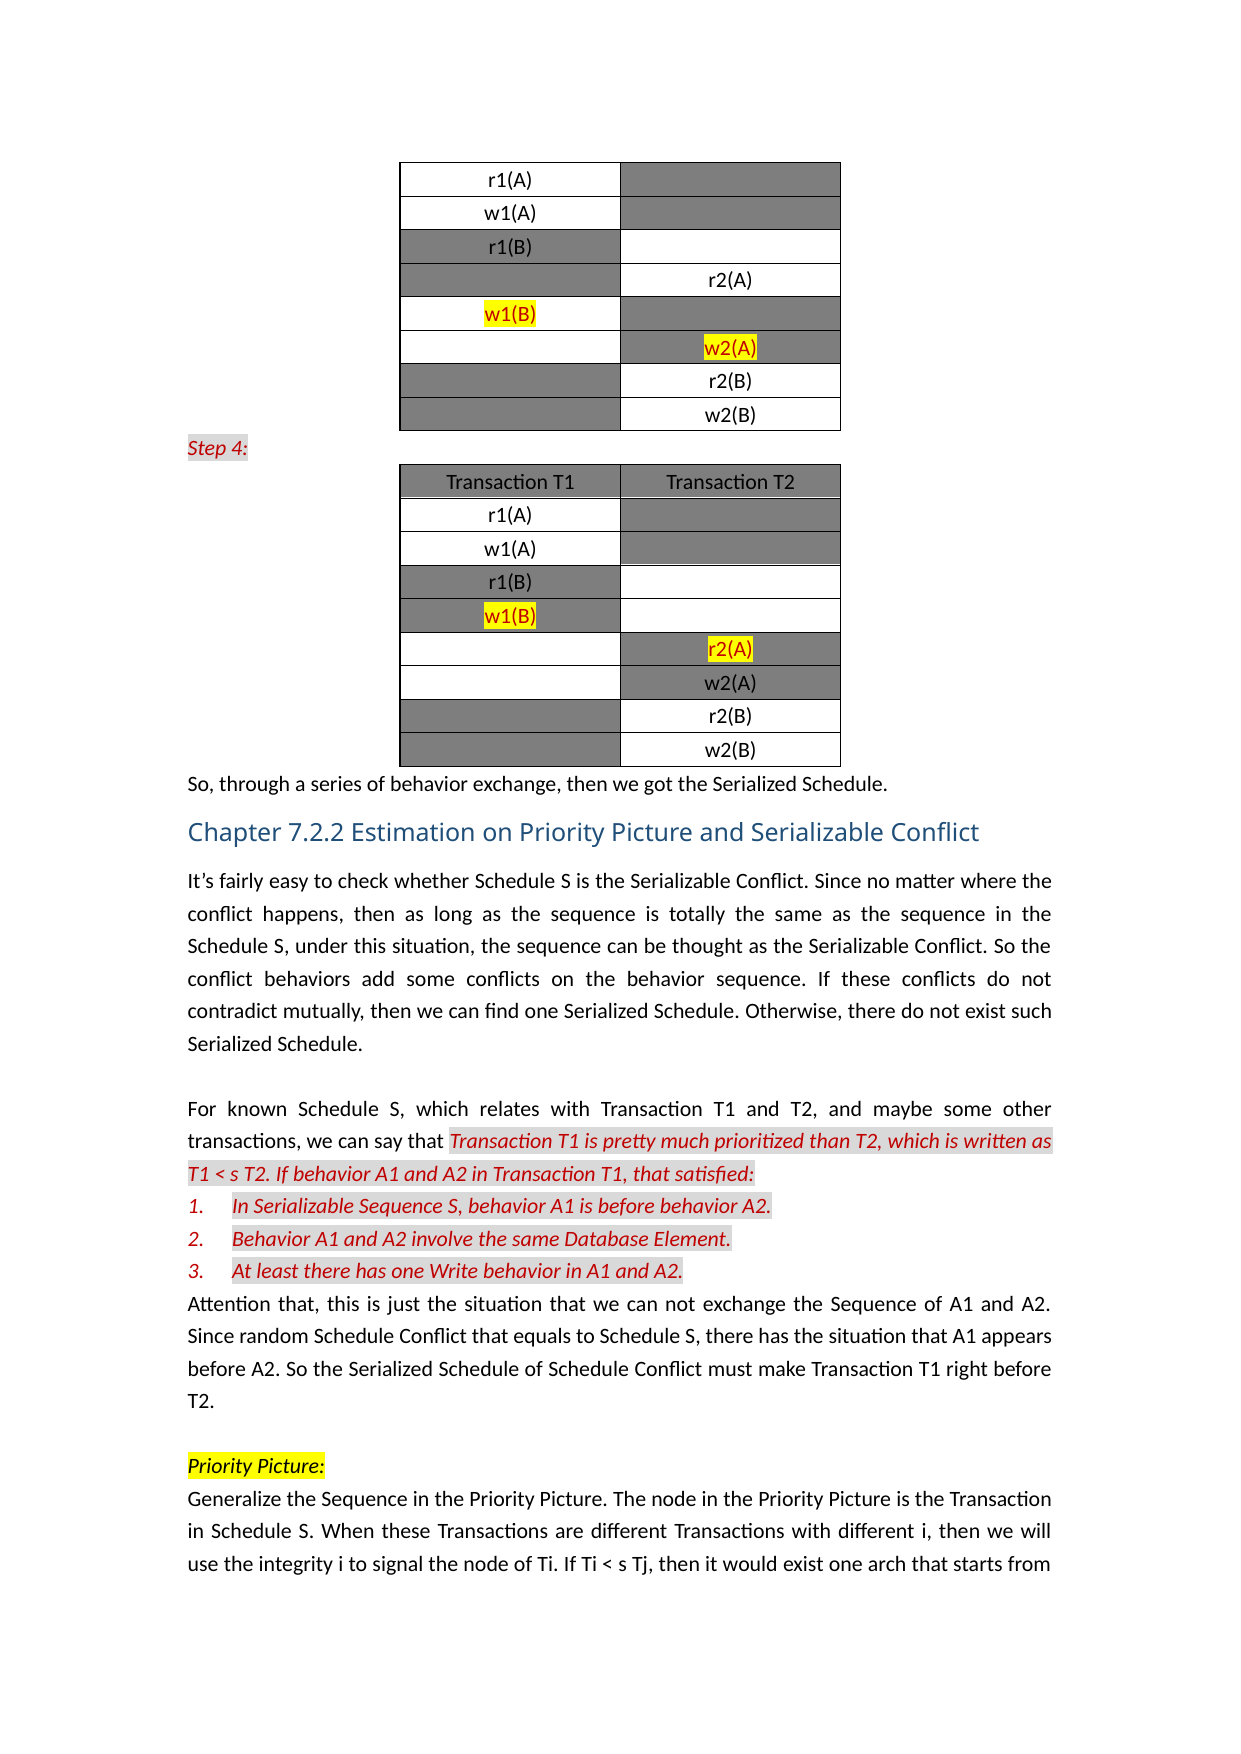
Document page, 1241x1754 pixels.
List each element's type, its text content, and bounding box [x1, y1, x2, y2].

list At least there has one Write behavior in A1 and A2. [187, 1254, 1053, 1287]
list In Serializable Sequence S, behavior A1 is before behavior A2. [187, 1189, 1053, 1222]
table_cell [621, 297, 840, 330]
table_cell [621, 197, 840, 229]
table_cell r2(B) [621, 364, 840, 397]
text Chapter 7.2.2 Estimation on Priority Picture and Serializable Conflict [187, 799, 1053, 864]
table_header Transaction T1 [401, 465, 620, 497]
table_cell r2(A) [621, 264, 840, 296]
table_cell [401, 733, 620, 766]
table_cell r2(A) [621, 633, 840, 665]
table_cell [621, 499, 840, 531]
list Priority Picture: [187, 1449, 1053, 1482]
table_cell w2(B) [621, 398, 840, 430]
text For known Schedule S, which relates with Transaction T1 and T2, and maybe some other transactions, we can say that Transaction T1 is pretty much prioritized than T2, which is written as T1 < s T2. If behavior A1 and A2 in Transaction T1, that satisfied: [187, 1092, 1053, 1189]
table_cell w1(B) [401, 297, 620, 330]
table_cell [401, 700, 620, 732]
table_cell [401, 398, 620, 430]
table_cell [401, 264, 620, 296]
table_cell [621, 532, 840, 564]
table_cell r1(A) [401, 163, 620, 196]
table_cell w2(B) [621, 733, 840, 766]
table_cell [401, 666, 620, 699]
table_cell w1(A) [401, 197, 620, 229]
table_cell [621, 163, 840, 196]
table_cell w1(A) [401, 532, 620, 564]
table_cell w2(A) [621, 331, 840, 363]
table_cell [401, 331, 620, 363]
table_cell [621, 230, 840, 263]
list Step 4: [187, 431, 1053, 464]
table_header Transaction T2 [621, 465, 840, 497]
table_cell [401, 364, 620, 397]
table_cell w1(B) [401, 599, 620, 632]
list Behavior A1 and A2 involve the same Database Element. [187, 1222, 1053, 1254]
table_cell r1(B) [401, 566, 620, 598]
list Attention that, this is just the situation that we can not exchange the Sequence of A1 and A2. Since random Schedule Conflict that equals to Schedule S, there has the situation that A1 appears before A2. So the Serialized Schedule of Schedule Conflict must make Transaction T1 right before T2. [187, 1287, 1053, 1417]
table_cell r1(B) [401, 230, 620, 263]
text It’s fairly easy to check whether Schedule S is the Serializable Conflict. Since no matter where the conflict happens, then as long as the sequence is totally the same as the sequence in the Schedule S, under this situation, the sequence can be thought as the Serializable Conflict. So the conflict behaviors add some conflicts on the behavior sequence. If these conflicts do not contradict mutually, then we can find one Serialized Schedule. Otherwise, there do not exist such Serialized Schedule. [187, 864, 1053, 1059]
table_cell w2(A) [621, 666, 840, 699]
table_cell r2(B) [621, 700, 840, 732]
table_cell [621, 599, 840, 632]
text So, through a series of behavior exchange, then we got the Serialized Schedule. [187, 767, 1053, 799]
table_cell [401, 633, 620, 665]
table_cell r1(A) [401, 499, 620, 531]
table_cell [621, 566, 840, 598]
